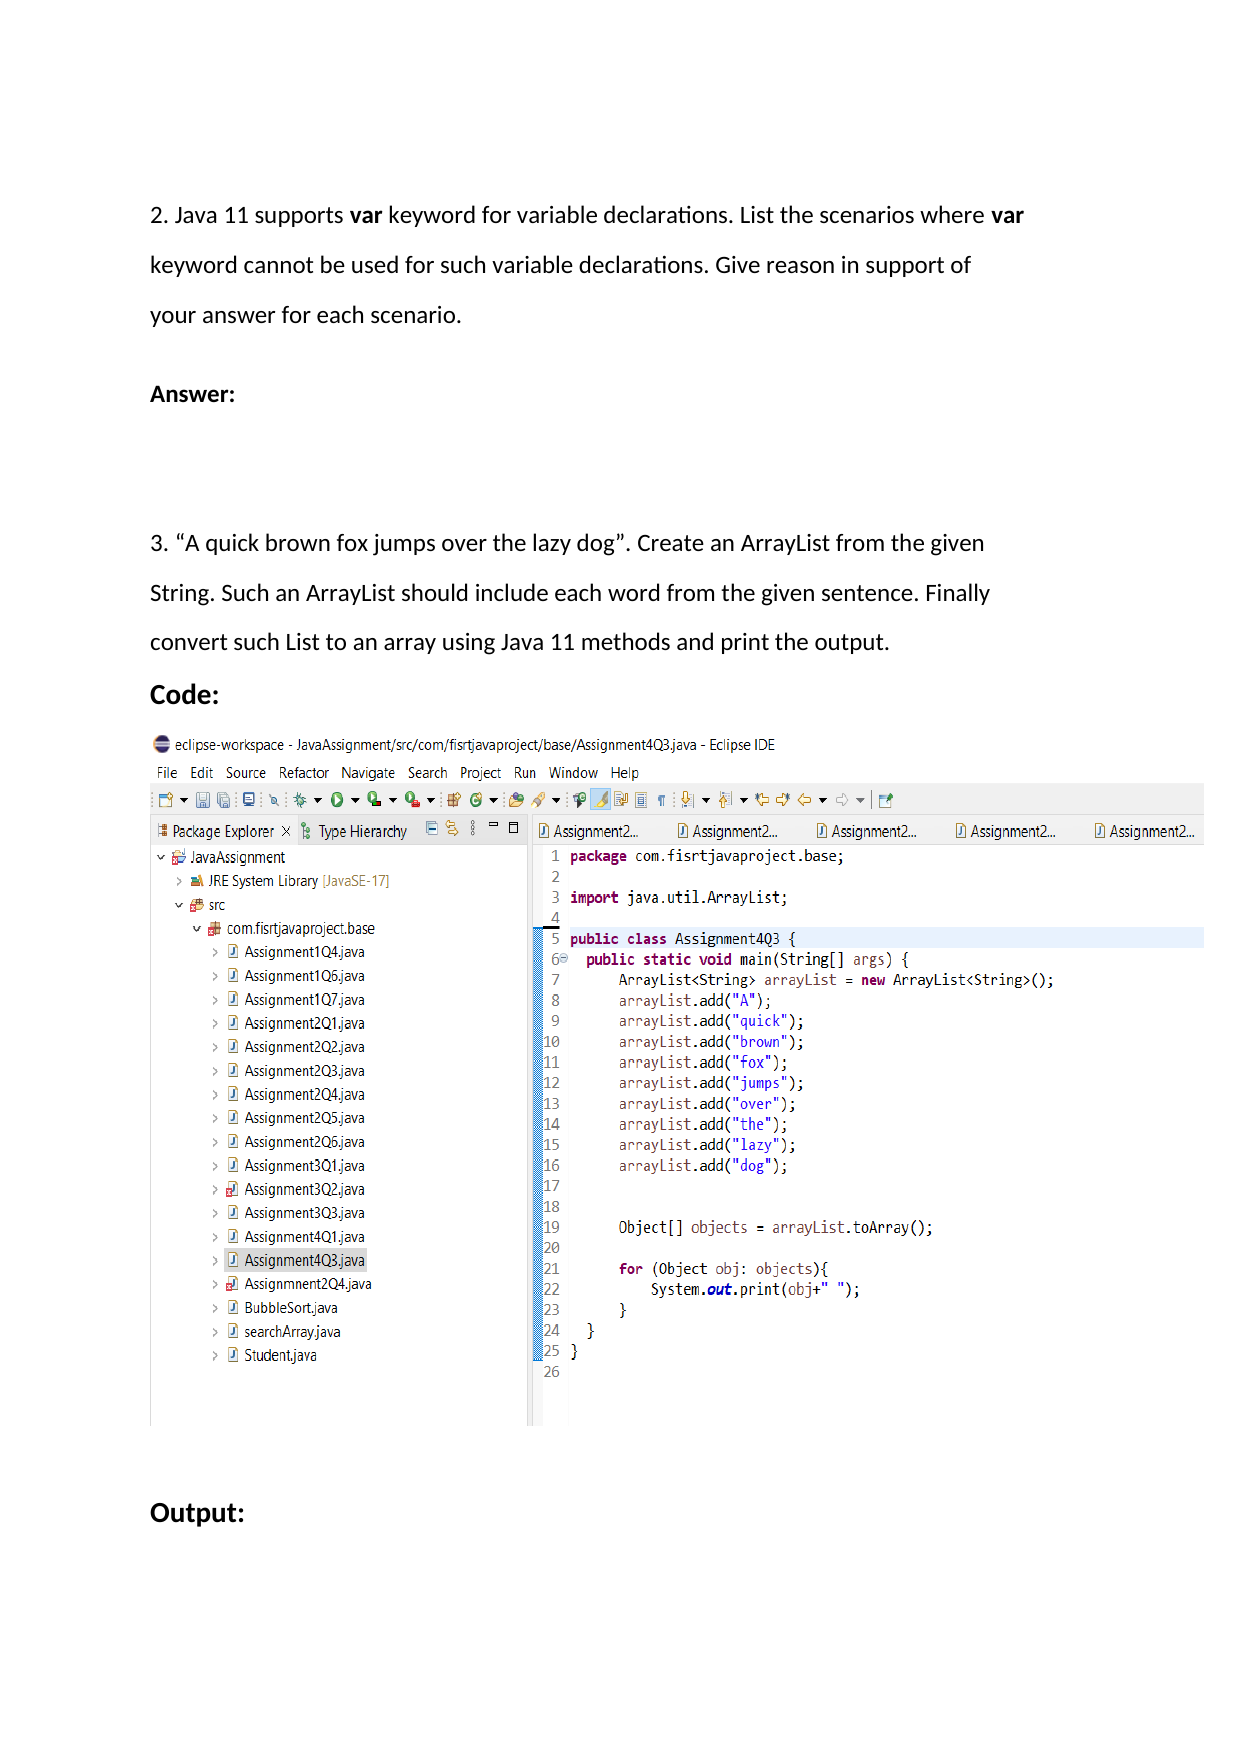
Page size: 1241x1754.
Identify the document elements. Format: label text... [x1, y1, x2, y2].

text Code: [150, 676, 1090, 711]
picture [150, 731, 1204, 1426]
text Output: [150, 1494, 1090, 1530]
text 2. Java 11 supports var keyword for variable declarations. List the scenarios where var [150, 199, 1090, 230]
text keyword cannot be used for such variable declarations. Give reason in support of [150, 249, 1090, 280]
text String. Such an ArrayList should include each word from the given sentence. Finally [150, 577, 1090, 607]
text Answer: [150, 378, 1090, 409]
text your answer for each scenario. [150, 299, 1090, 359]
text convert such List to an array using Java 11 methods and print the output. [150, 626, 1090, 657]
text 3. “A quick brown fox jumps over the lazy dog”. Create an ArrayList from the given [150, 527, 1090, 558]
